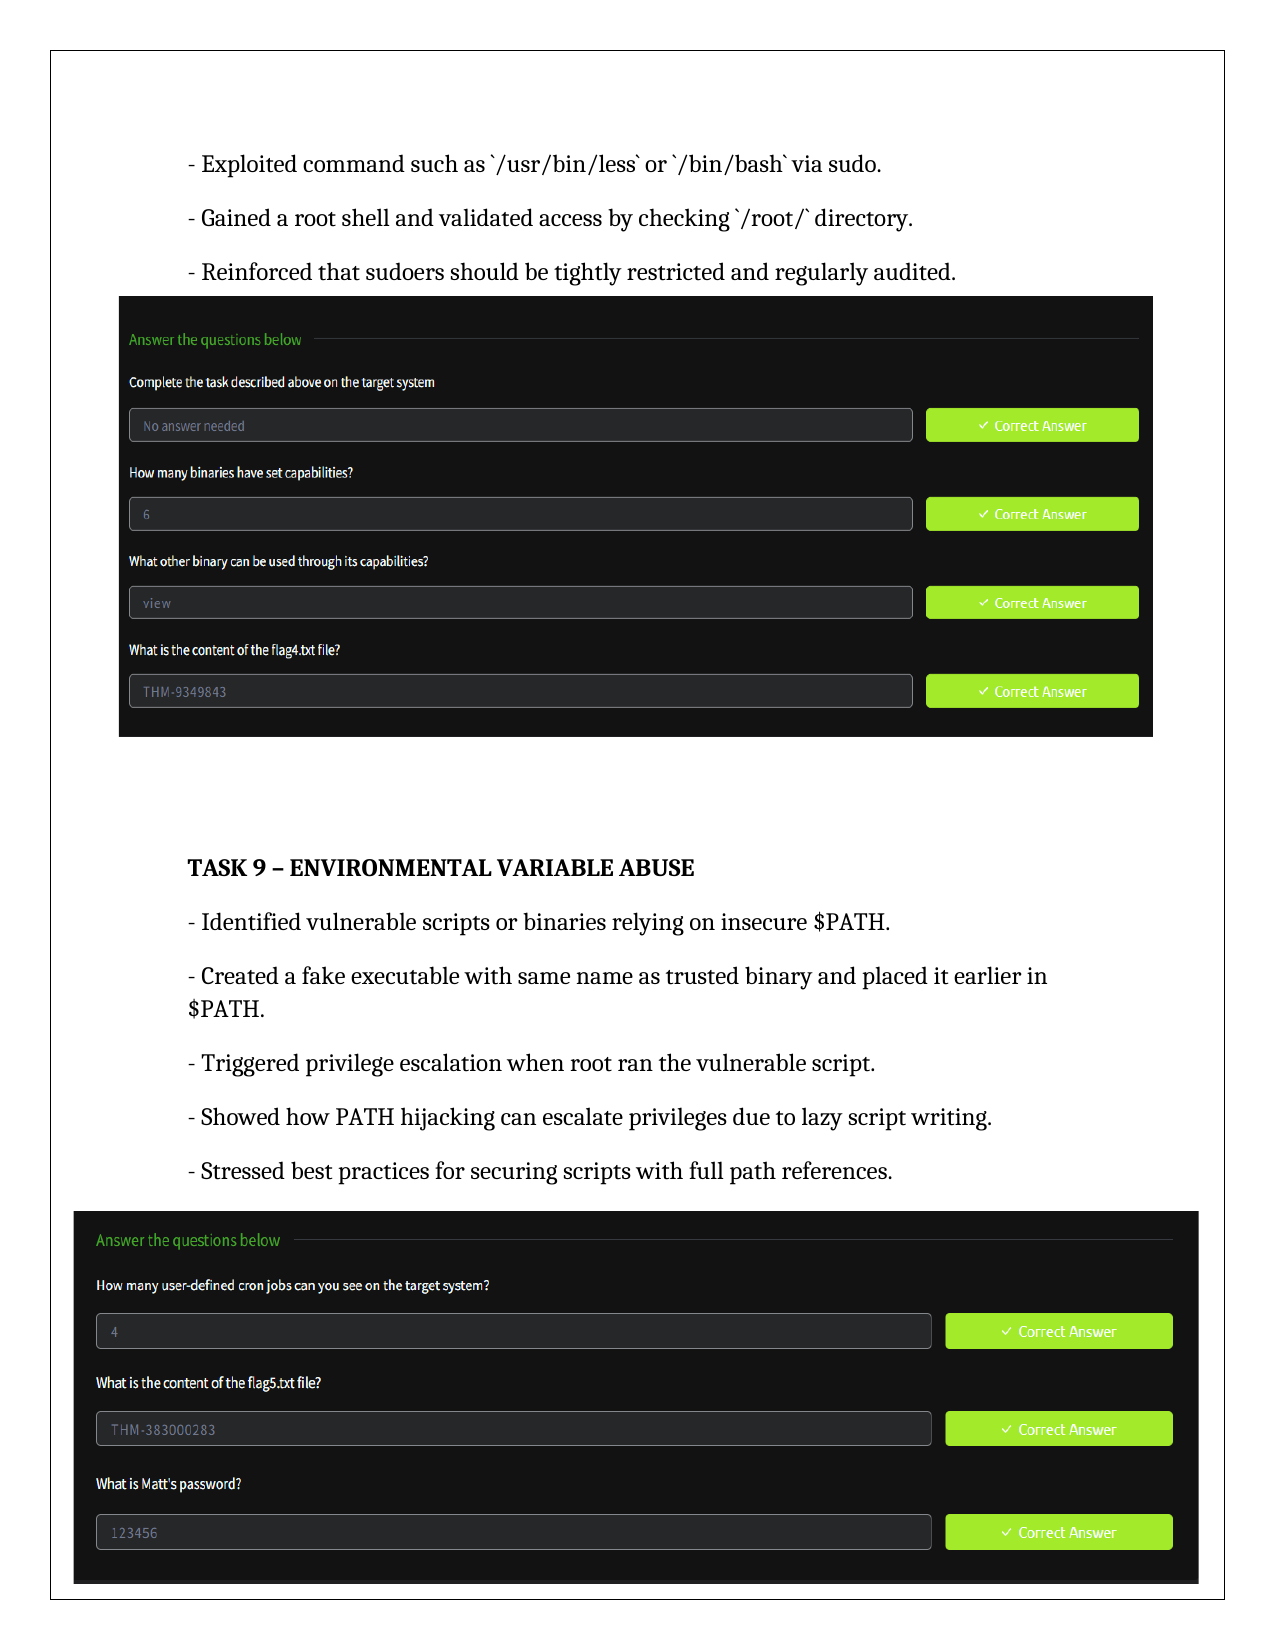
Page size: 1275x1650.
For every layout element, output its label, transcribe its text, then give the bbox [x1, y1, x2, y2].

text - Stressed best practices for securing scripts with full path references. [187, 1157, 1087, 1185]
text - Identified vulnerable scripts or binaries relying on insecure $PATH. [187, 908, 1087, 937]
text - Showed how PATH hijacking can escalate privileges due to lazy script writing. [187, 1103, 1087, 1132]
text - Created a fake executable with same name as trusted binary and placed it earlier in $PATH. [187, 962, 1087, 1024]
picture [118, 296, 1153, 737]
text - Reinforced that sudoers should be tightly restricted and regularly audited. [187, 258, 1087, 286]
text - Exploited command such as `/usr/bin/less` or `/bin/bash` via sudo. [187, 150, 1087, 179]
text TASK 9 – ENVIRONMENTAL VARIABLE ABUSE [187, 854, 1087, 883]
text - Triggered privilege escalation when root ran the vulnerable script. [187, 1049, 1087, 1078]
picture [73, 1211, 1197, 1584]
text - Gained a root shell and validated access by checking `/root/` directory. [187, 204, 1087, 233]
